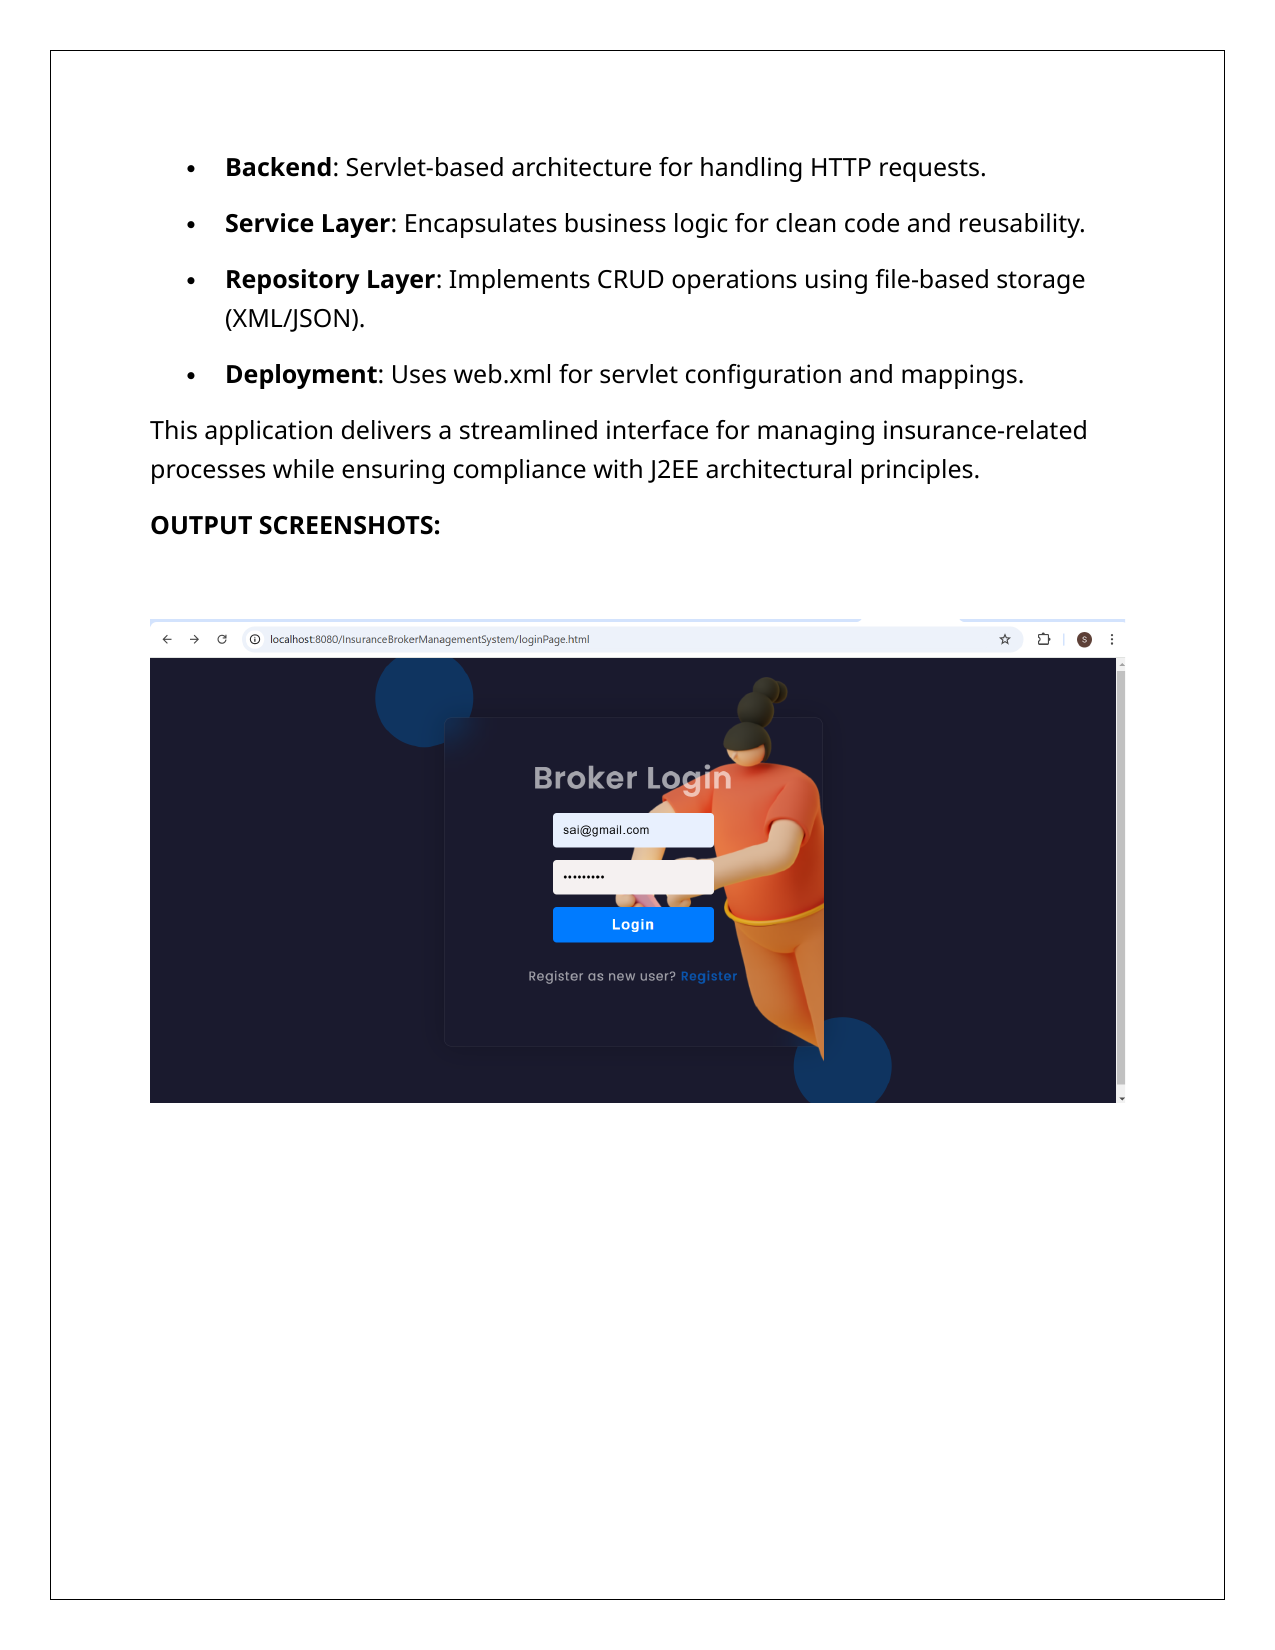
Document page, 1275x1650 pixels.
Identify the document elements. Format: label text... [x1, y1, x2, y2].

text OUTPUT SCREENSHOTS: [150, 507, 1125, 542]
list Backend: Servlet-based architecture for handling HTTP requests. [187, 150, 1125, 184]
picture [150, 619, 1125, 1103]
list Service Layer: Encapsulates business logic for clean code and reusability. [187, 206, 1125, 240]
text This application delivers a streamlined interface for managing insurance-related processes while ensuring compliance with J2EE architectural principles. [150, 412, 1125, 486]
list Deployment: Uses web.xml for servlet configuration and mappings. [187, 357, 1125, 391]
list Repository Layer: Implements CRUD operations using file-based storage (XML/JSON). [187, 262, 1125, 335]
